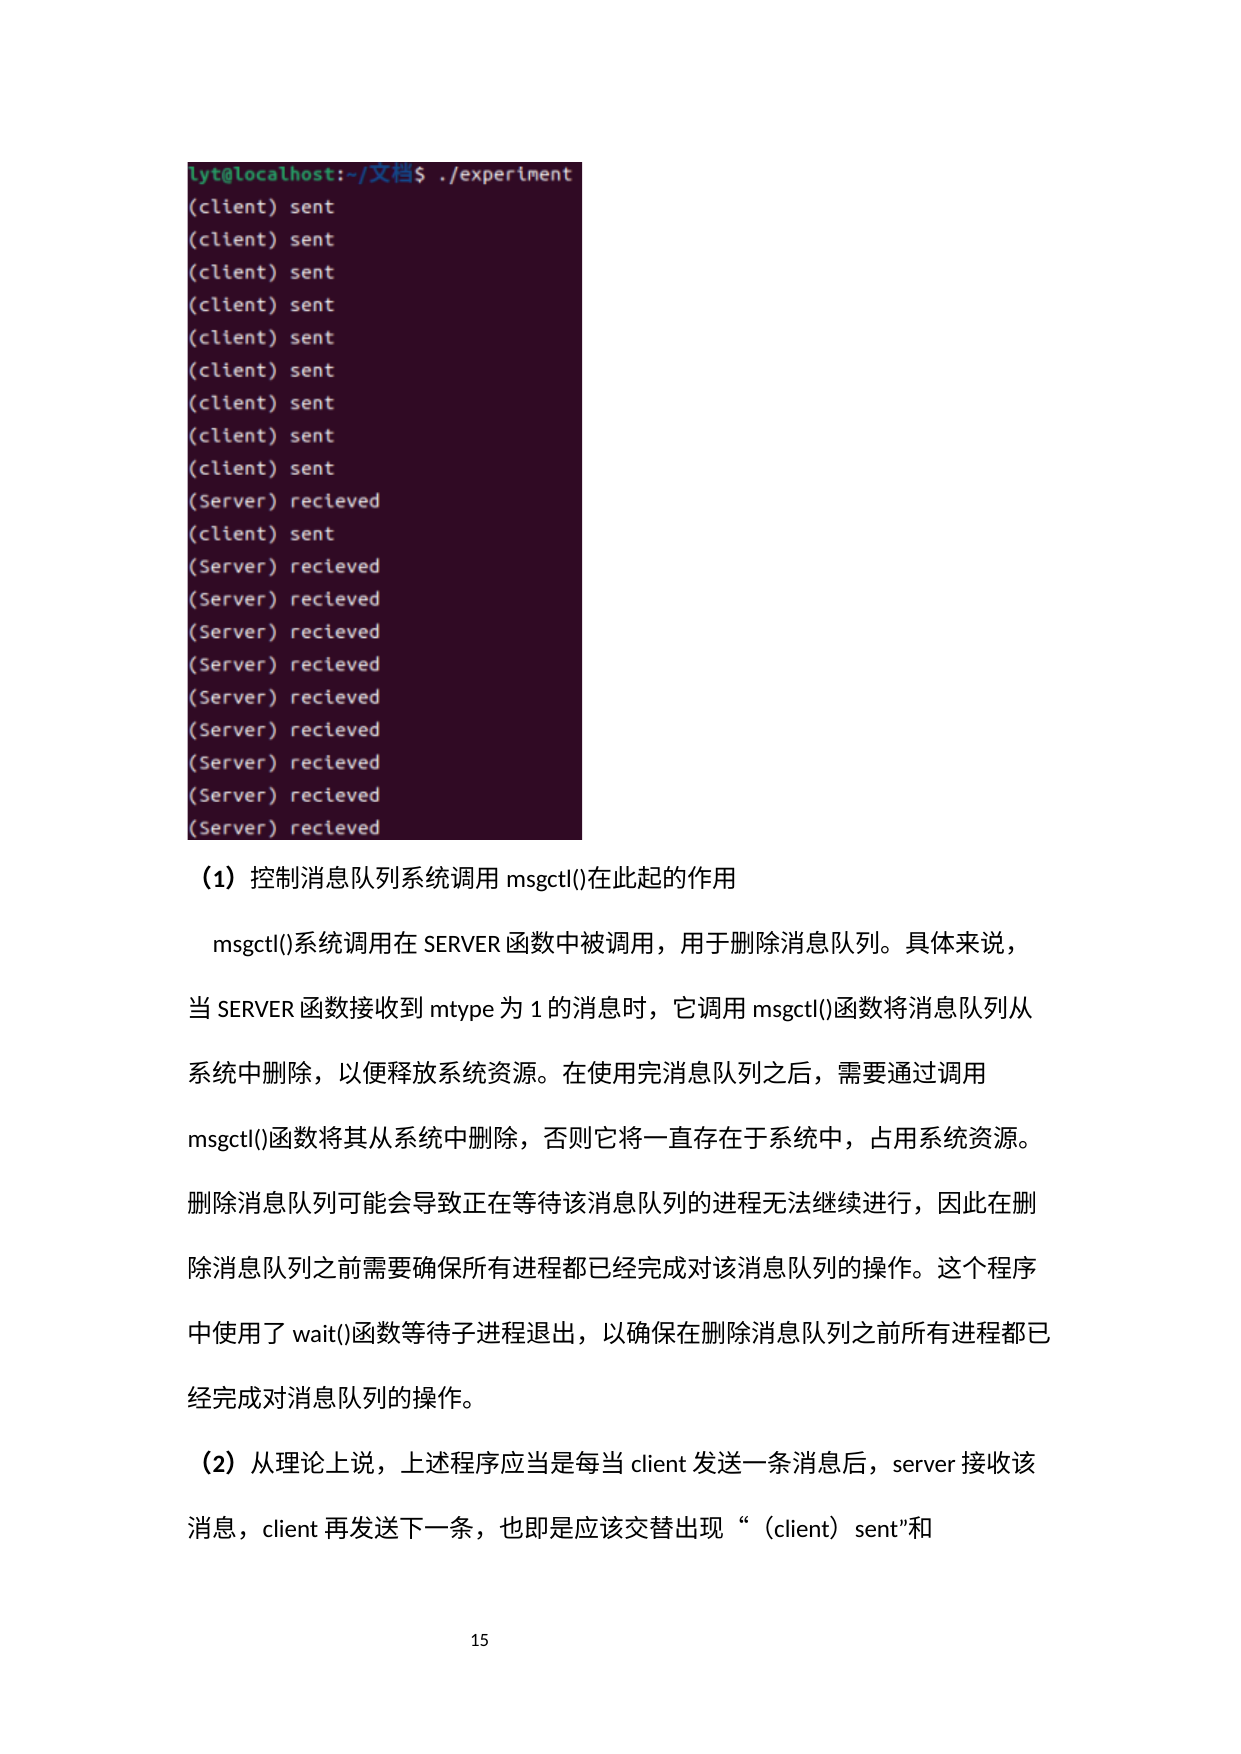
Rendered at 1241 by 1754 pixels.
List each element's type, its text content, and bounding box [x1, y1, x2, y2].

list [187, 1429, 1053, 1559]
list 删除消息队列可能会导致正在等待该消息队列的进程无法继续进行，因此在删除消息队列之前需要确保所有进程都已经完成对该消息队列的操作。这个程序中使用了wait()函数等待子进程退出，以确保在删除消息队列之前所有进程都已经完成对消息队列的操作。 [187, 1169, 1053, 1429]
list msgctl()系统调用在SERVER函数中被调用，用于删除消息队列。具体来说，当SERVER函数接收到mtype为1的消息时，它调用msgctl()函数将消息队列从系统中删除，以便释放系统资源。在使用完消息队列之后，需要通过调用msgctl()函数将其从系统中删除，否则它将一直存在于系统中，占用系统资源。 [187, 909, 1053, 1169]
list （1）控制消息队列系统调用 msgctl()在此起的作用 [187, 844, 1053, 909]
picture [187, 162, 583, 840]
